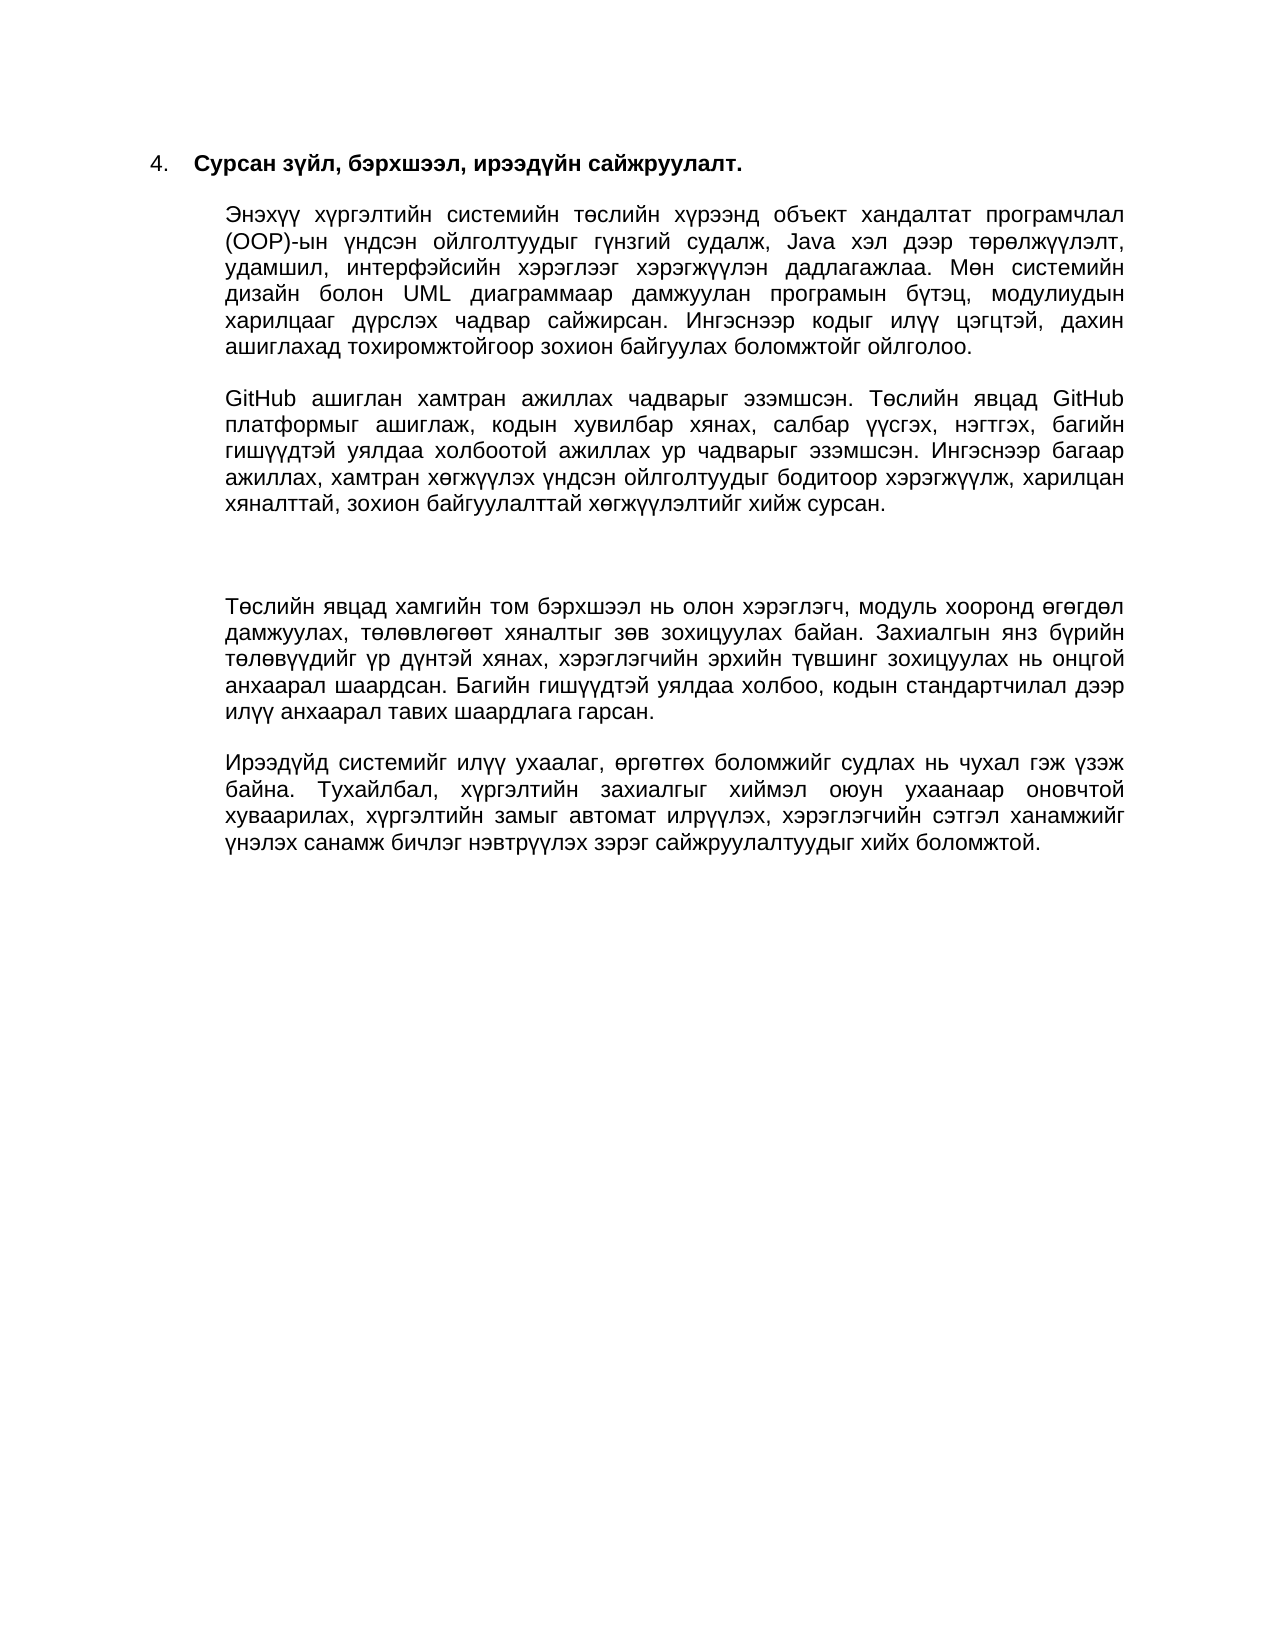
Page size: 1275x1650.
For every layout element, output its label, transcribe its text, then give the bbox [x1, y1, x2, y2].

text Ирээдүйд системийг илүү ухаалаг, өргөтгөх боломжийг судлах нь чухал гэж үзэж байна. Тухайлбал, хүргэлтийн захиалгыг хиймэл оюун ухаанаар оновчтой хуваарилах, хүргэлтийн замыг автомат илрүүлэх, хэрэглэгчийн сэтгэл ханамжийг үнэлэх санамж бичлэг нэвтрүүлэх зэрэг сайжруулалтуудыг хийх боломжтой. [225, 749, 1125, 855]
text Төслийн явцад хамгийн том бэрхшээл нь олон хэрэглэгч, модуль хооронд өгөгдөл дамжуулах, төлөвлөгөөт хяналтыг зөв зохицуулах байан. Захиалгын янз бүрийн төлөвүүдийг үр дүнтэй хянах, хэрэглэгчийн эрхийн түвшинг зохицуулах нь онцгой анхаарал шаардсан. Багийн гишүүдтэй уялдаа холбоо, кодын стандартчилал дээр илүү анхаарал тавих шаардлага гарсан. [225, 593, 1125, 724]
text Энэхүү хүргэлтийн системийн төслийн хүрээнд объект хандалтат програмчлал (OOP)-ын үндсэн ойлголтуудыг гүнзгий судалж, Java хэл дээр төрөлжүүлэлт, удамшил, интерфэйсийн хэрэглээг хэрэгжүүлэн дадлагажлаа. Мөн системийн дизайн болон UML диаграммаар дамжуулан програмын бүтэц, модулиудын харилцааг дүрслэх чадвар сайжирсан. Ингэснээр кодыг илүү цэгцтэй, дахин ашиглахад тохиромжтойгоор зохион байгуулах боломжтойг ойлголоо. [225, 201, 1125, 359]
text GitHub ашиглан хамтран ажиллах чадварыг эзэмшсэн. Төслийн явцад GitHub платформыг ашиглаж, кодын хувилбар хянах, салбар үүсгэх, нэгтгэх, багийн гишүүдтэй уялдаа холбоотой ажиллах ур чадварыг эзэмшсэн. Ингэснээр багаар ажиллах, хамтран хөгжүүлэх үндсэн ойлголтуудыг бодитоор хэрэгжүүлж, харилцан хяналттай, зохион байгуулалттай хөгжүүлэлтийг хийж сурсан. [225, 384, 1125, 516]
text 4. Сурсан зүйл, бэрхшээл, ирээдүйн сайжруулалт. [150, 150, 1125, 176]
